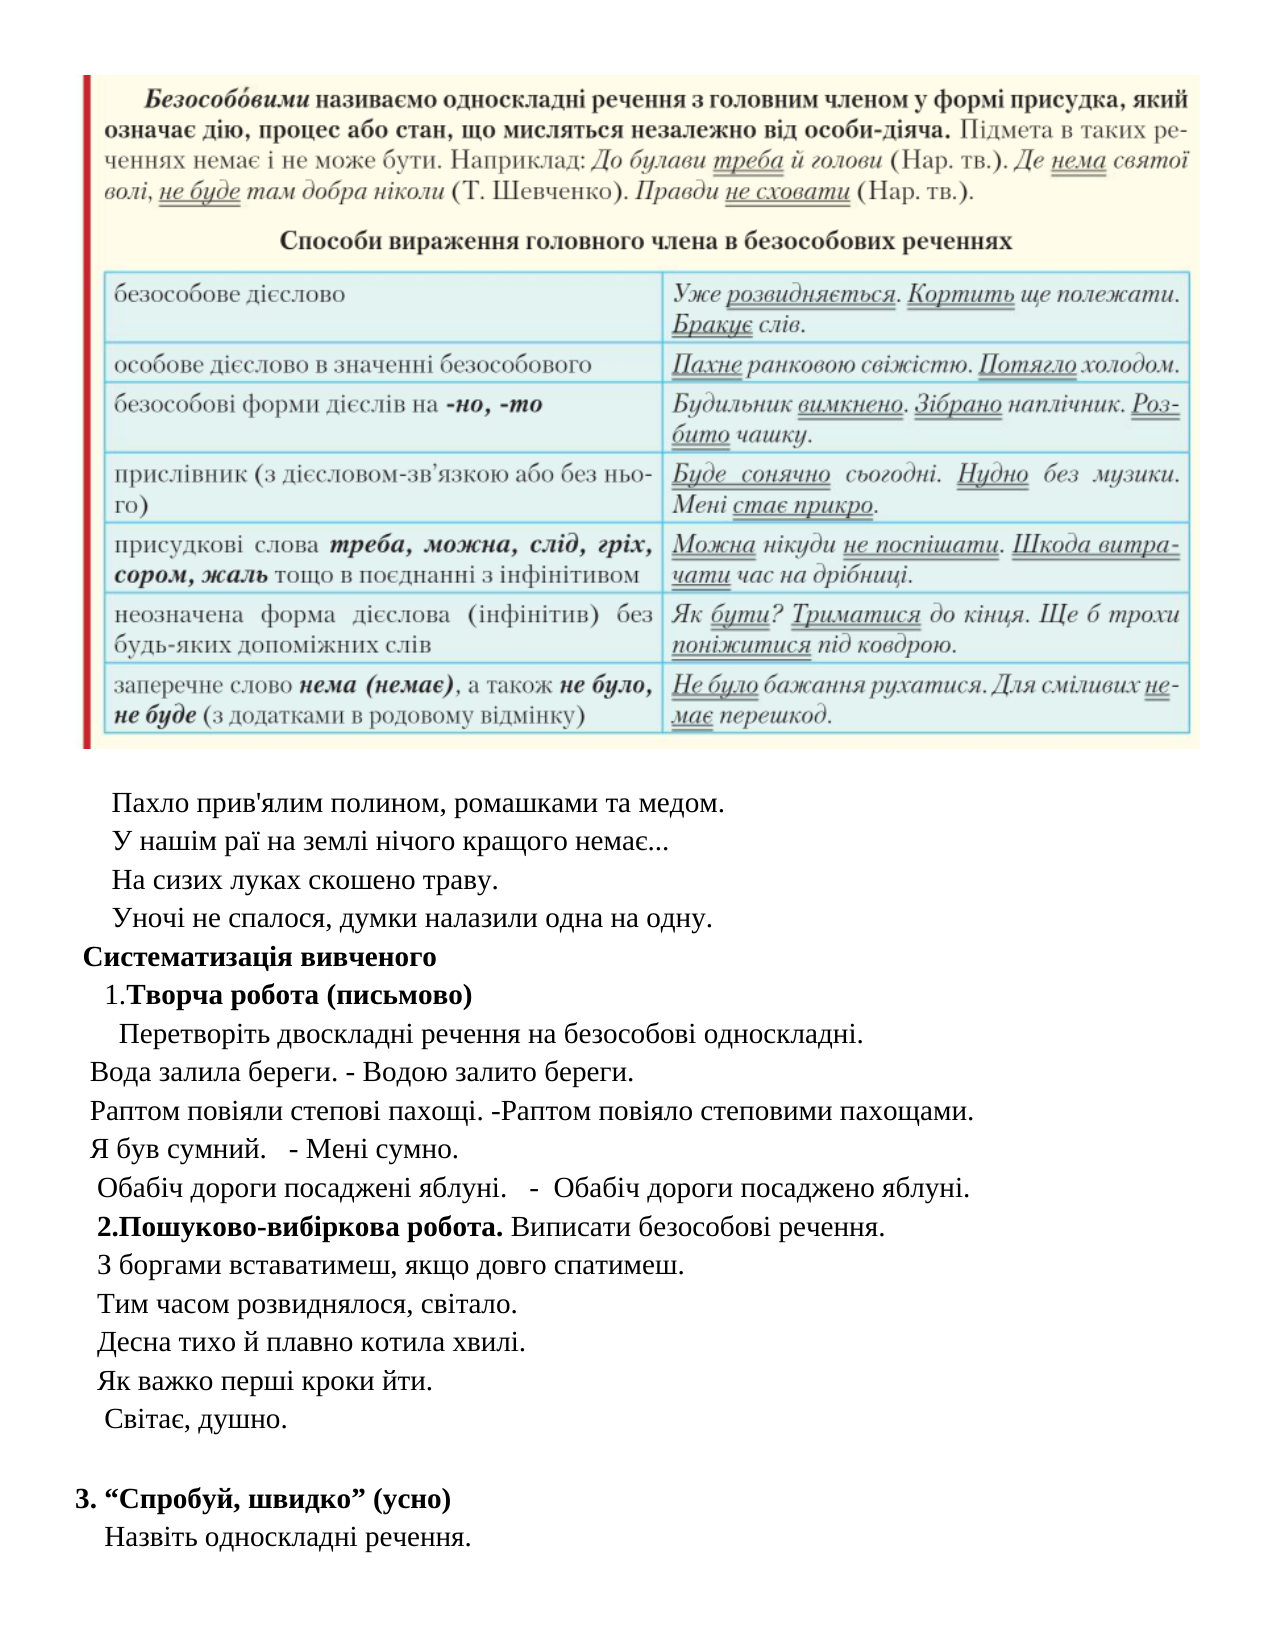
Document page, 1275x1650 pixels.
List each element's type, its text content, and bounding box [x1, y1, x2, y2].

picture [75, 75, 1200, 749]
text З боргами вставатимеш, якщо довго спатимеш. [75, 1247, 1200, 1281]
text Назвіть односкладні речення. [75, 1519, 1200, 1553]
text Світає, душно. [75, 1401, 1200, 1435]
text Як важко перші кроки йти. [75, 1363, 1200, 1396]
text Пахло прив'ялим полином, ромашками та медом. [75, 785, 1200, 818]
text Уночі не спалося, думки налазили одна на одну. [75, 900, 1200, 934]
text 2.Пошуково-вибіркова робота. Виписати безособові речення. [75, 1209, 1200, 1242]
text У нашім раї на землі нічого кращого немає... [75, 823, 1200, 857]
text Десна тихо й плавно котила хвилі. [75, 1324, 1200, 1358]
text Я був сумний. - Мені сумно. [75, 1132, 1200, 1165]
text Перетворіть двоскладні речення на безособові односкладні. [75, 1016, 1200, 1049]
text Вода залила береги. - Водою залито береги. [75, 1054, 1200, 1088]
text Тим часом розвиднялося, світало. [75, 1286, 1200, 1319]
text Систематизація вивченого [75, 939, 1200, 972]
text 3. “Спробуй, швидко” (усно) [75, 1481, 1200, 1514]
text Обабіч дороги посаджені яблуні. - Обабіч дороги посаджено яблуні. [75, 1170, 1200, 1204]
text 1.Творча робота (письмово) [75, 977, 1200, 1011]
text На сизих луках скошено траву. [75, 862, 1200, 895]
text Раптом повіяли степові пахощі. -Раптом повіяло степовими пахощами. [75, 1093, 1200, 1127]
